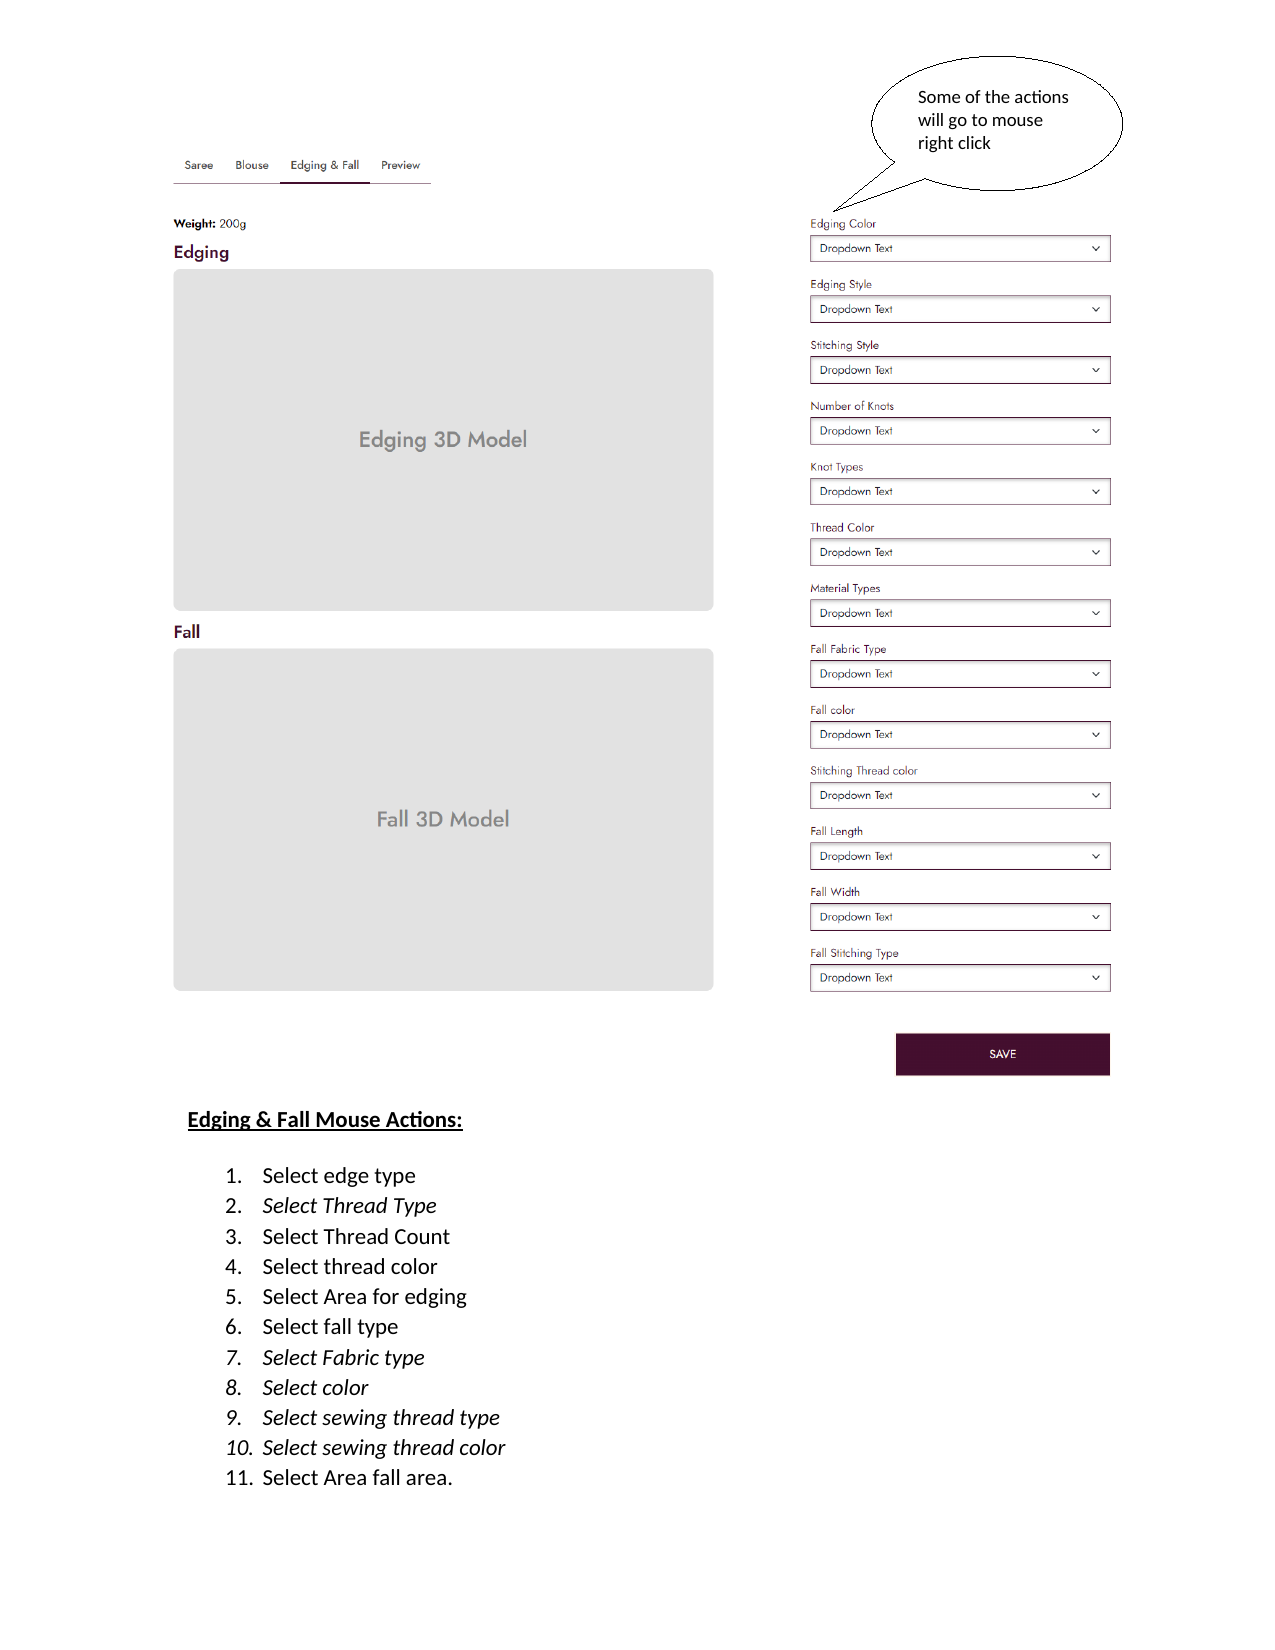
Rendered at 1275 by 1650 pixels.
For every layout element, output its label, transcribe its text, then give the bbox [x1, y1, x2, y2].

list Select sewing thread type [225, 1403, 1125, 1431]
list Select Thread Count [225, 1222, 1125, 1250]
list Select Area fall area. [225, 1463, 1125, 1491]
list Select edge type [225, 1161, 1125, 1189]
list Select thread color [225, 1252, 1125, 1280]
list Select Fabric type [225, 1343, 1125, 1371]
list Select fall type [225, 1312, 1125, 1340]
list Select Thread Type [225, 1192, 1125, 1219]
list Select Area for edging [225, 1282, 1125, 1310]
picture [150, 150, 1125, 1078]
list Select color [225, 1373, 1125, 1401]
text Edging & Fall Mouse Actions: [187, 1105, 1125, 1133]
list Select sewing thread color [225, 1433, 1125, 1461]
